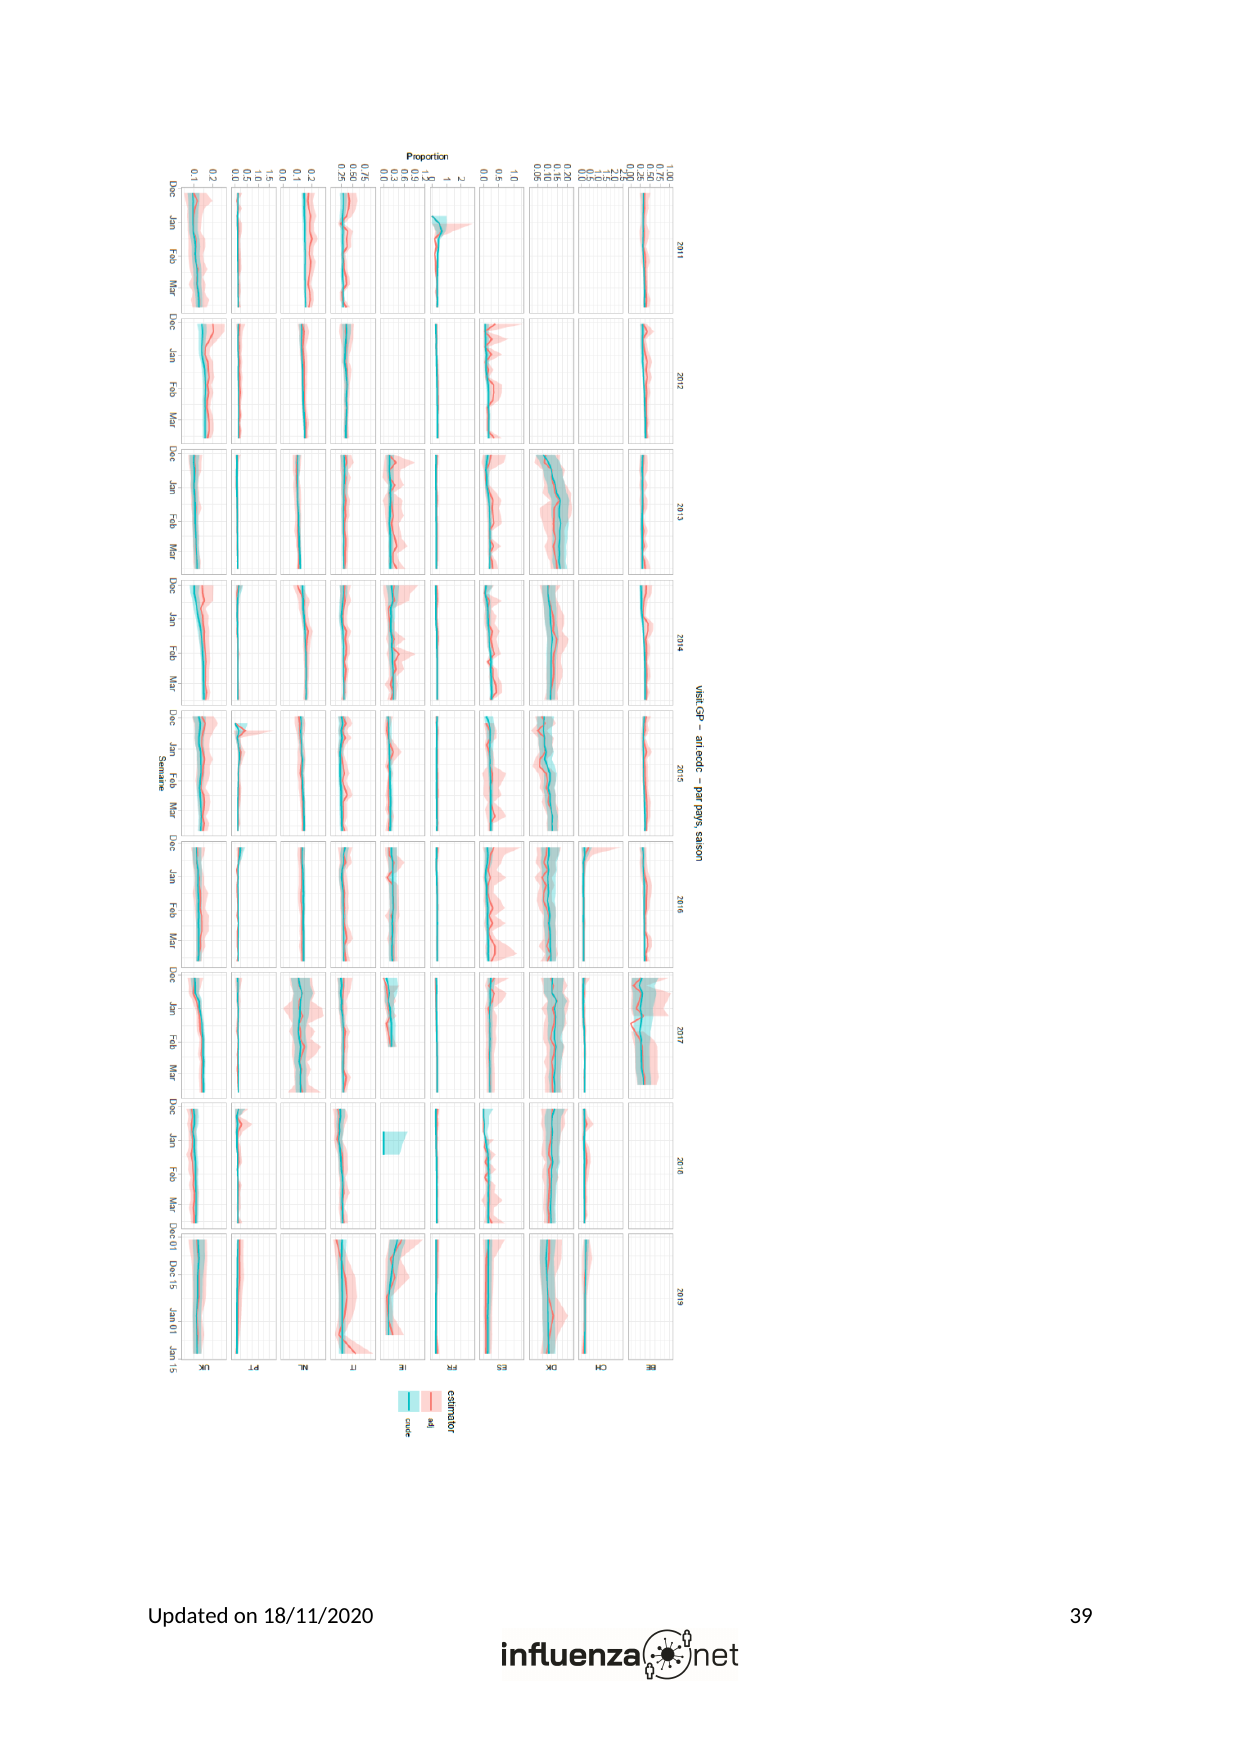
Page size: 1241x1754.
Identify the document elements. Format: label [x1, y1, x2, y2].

picture [502, 1628, 739, 1681]
picture [152, 149, 707, 1445]
